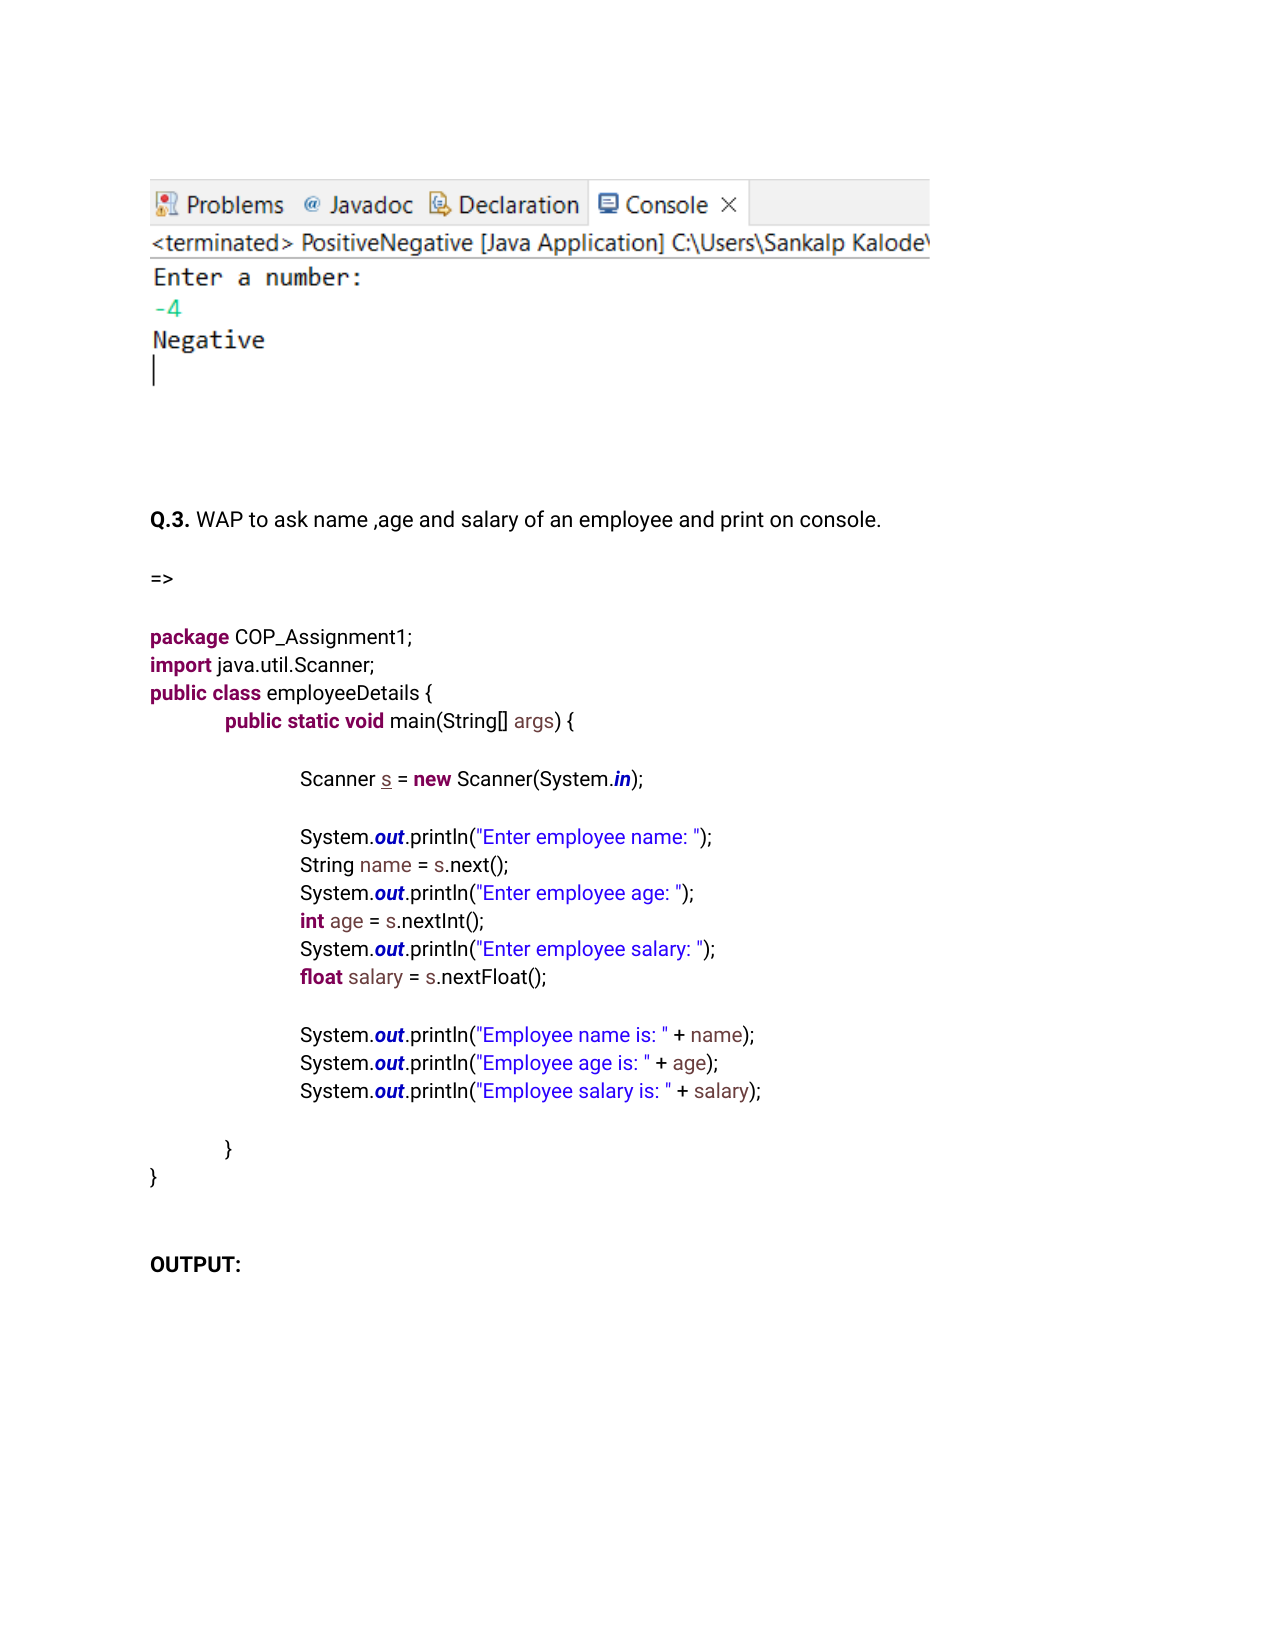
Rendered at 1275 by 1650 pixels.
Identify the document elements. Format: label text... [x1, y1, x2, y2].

text System.out.println("Enter employee age: "); [150, 881, 1125, 905]
text System.out.println("Employee salary is: " + salary); [150, 1079, 1125, 1103]
text } [150, 1165, 1125, 1189]
picture [150, 179, 930, 416]
text => [150, 566, 1125, 592]
text public class employeeDetails { [150, 681, 1125, 705]
text Scanner s = new Scanner(System.in); [150, 767, 1125, 791]
text import java.util.Scanner; [150, 653, 1125, 677]
text System.out.println("Enter employee salary: "); [150, 937, 1125, 961]
text System.out.println("Employee name is: " + name); [150, 1023, 1125, 1047]
text System.out.println("Enter employee name: "); [150, 825, 1125, 849]
text package COP_Assignment1; [150, 625, 1125, 649]
text } [150, 1137, 1125, 1161]
text System.out.println("Employee age is: " + age); [150, 1051, 1125, 1075]
text String name = s.next(); [150, 853, 1125, 877]
text public static void main(String[] args) { [150, 709, 1125, 733]
text Q.3. WAP to ask name ,age and salary of an employee and print on console. [150, 507, 1125, 533]
text float salary = s.nextFloat(); [150, 965, 1125, 989]
text int age = s.nextInt(); [150, 909, 1125, 933]
text OUTPUT: [150, 1252, 1125, 1277]
